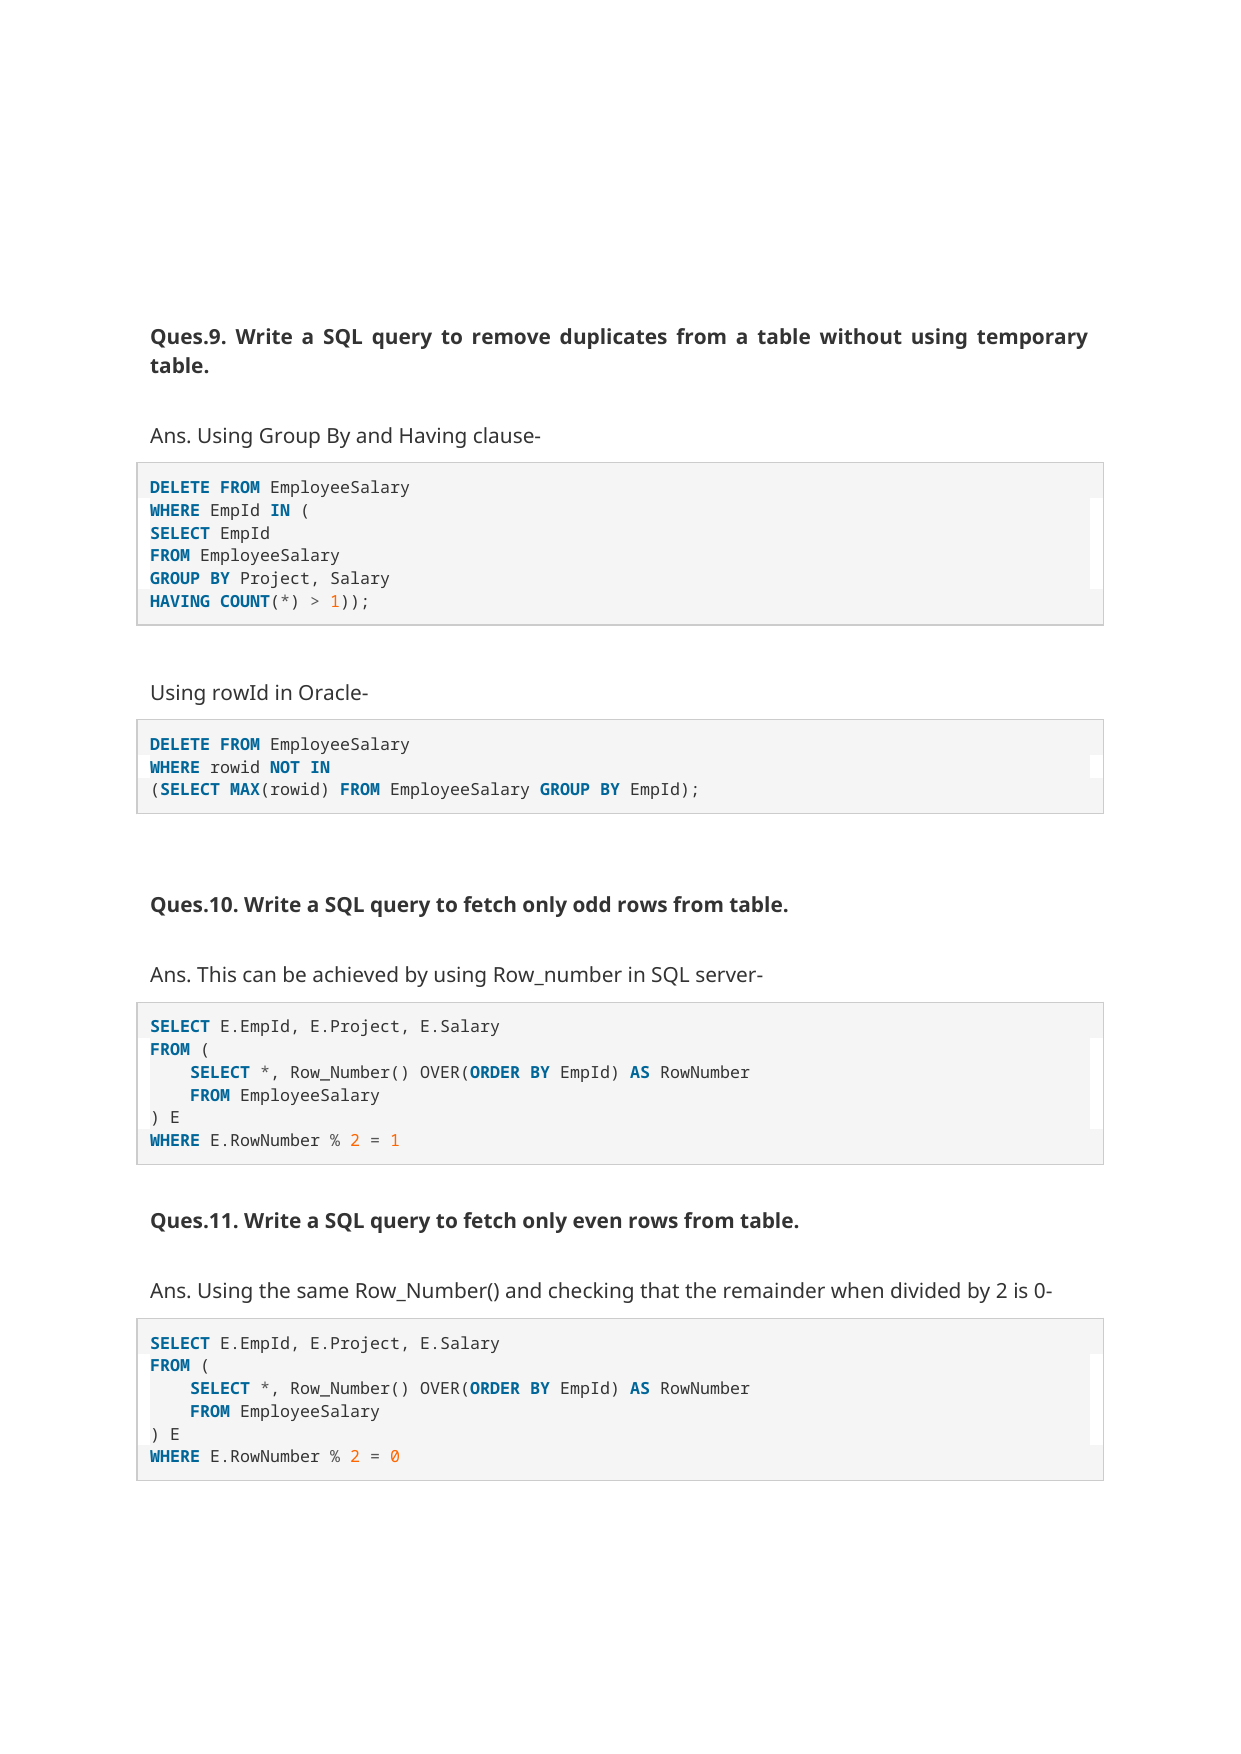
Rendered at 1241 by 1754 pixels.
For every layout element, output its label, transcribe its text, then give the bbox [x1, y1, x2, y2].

text SELECT *, Row_Number() OVER(ORDER BY EmpId) AS RowNumber [150, 1377, 1090, 1399]
text SELECT E.EmpId, E.Project, E.Salary [138, 1003, 1103, 1038]
text (SELECT MAX(rowid) FROM EmployeeSalary GROUP BY EmpId); [138, 764, 1103, 813]
text FROM EmployeeSalary [150, 544, 1090, 567]
text Ans. Using the same Row_Number() and checking that the remainder when divided by 2 is 0- [150, 1248, 1090, 1305]
text SELECT *, Row_Number() OVER(ORDER BY EmpId) AS RowNumber [150, 1061, 1090, 1083]
text DELETE FROM EmployeeSalary [138, 463, 1103, 498]
text Ques.9. Write a SQL query to remove duplicates from a table without using temporary table. [150, 322, 1090, 379]
text Ques.11. Write a SQL query to fetch only even rows from table. [150, 1206, 1090, 1235]
text FROM EmployeeSalary [150, 1083, 1090, 1106]
text Ques.10. Write a SQL query to fetch only odd rows from table. [150, 890, 1090, 919]
text Ans. Using Group By and Having clause- [150, 392, 1090, 449]
text WHERE E.RowNumber % 2 = 1 [138, 1115, 1103, 1164]
text HAVING COUNT(*) > 1)); [138, 576, 1103, 624]
text Ans. This can be achieved by using Row_number in SQL server- [150, 932, 1090, 988]
text FROM ( [150, 1038, 1090, 1061]
text WHERE E.RowNumber % 2 = 0 [138, 1431, 1103, 1480]
text Using rowId in Oracle- [150, 678, 1090, 706]
text WHERE EmpId IN ( [150, 498, 1090, 521]
text SELECT E.EmpId, E.Project, E.Salary [138, 1319, 1103, 1354]
text FROM EmployeeSalary [150, 1399, 1090, 1422]
text SELECT EmpId [150, 521, 1090, 544]
text FROM ( [150, 1354, 1090, 1377]
text DELETE FROM EmployeeSalary [138, 720, 1103, 755]
